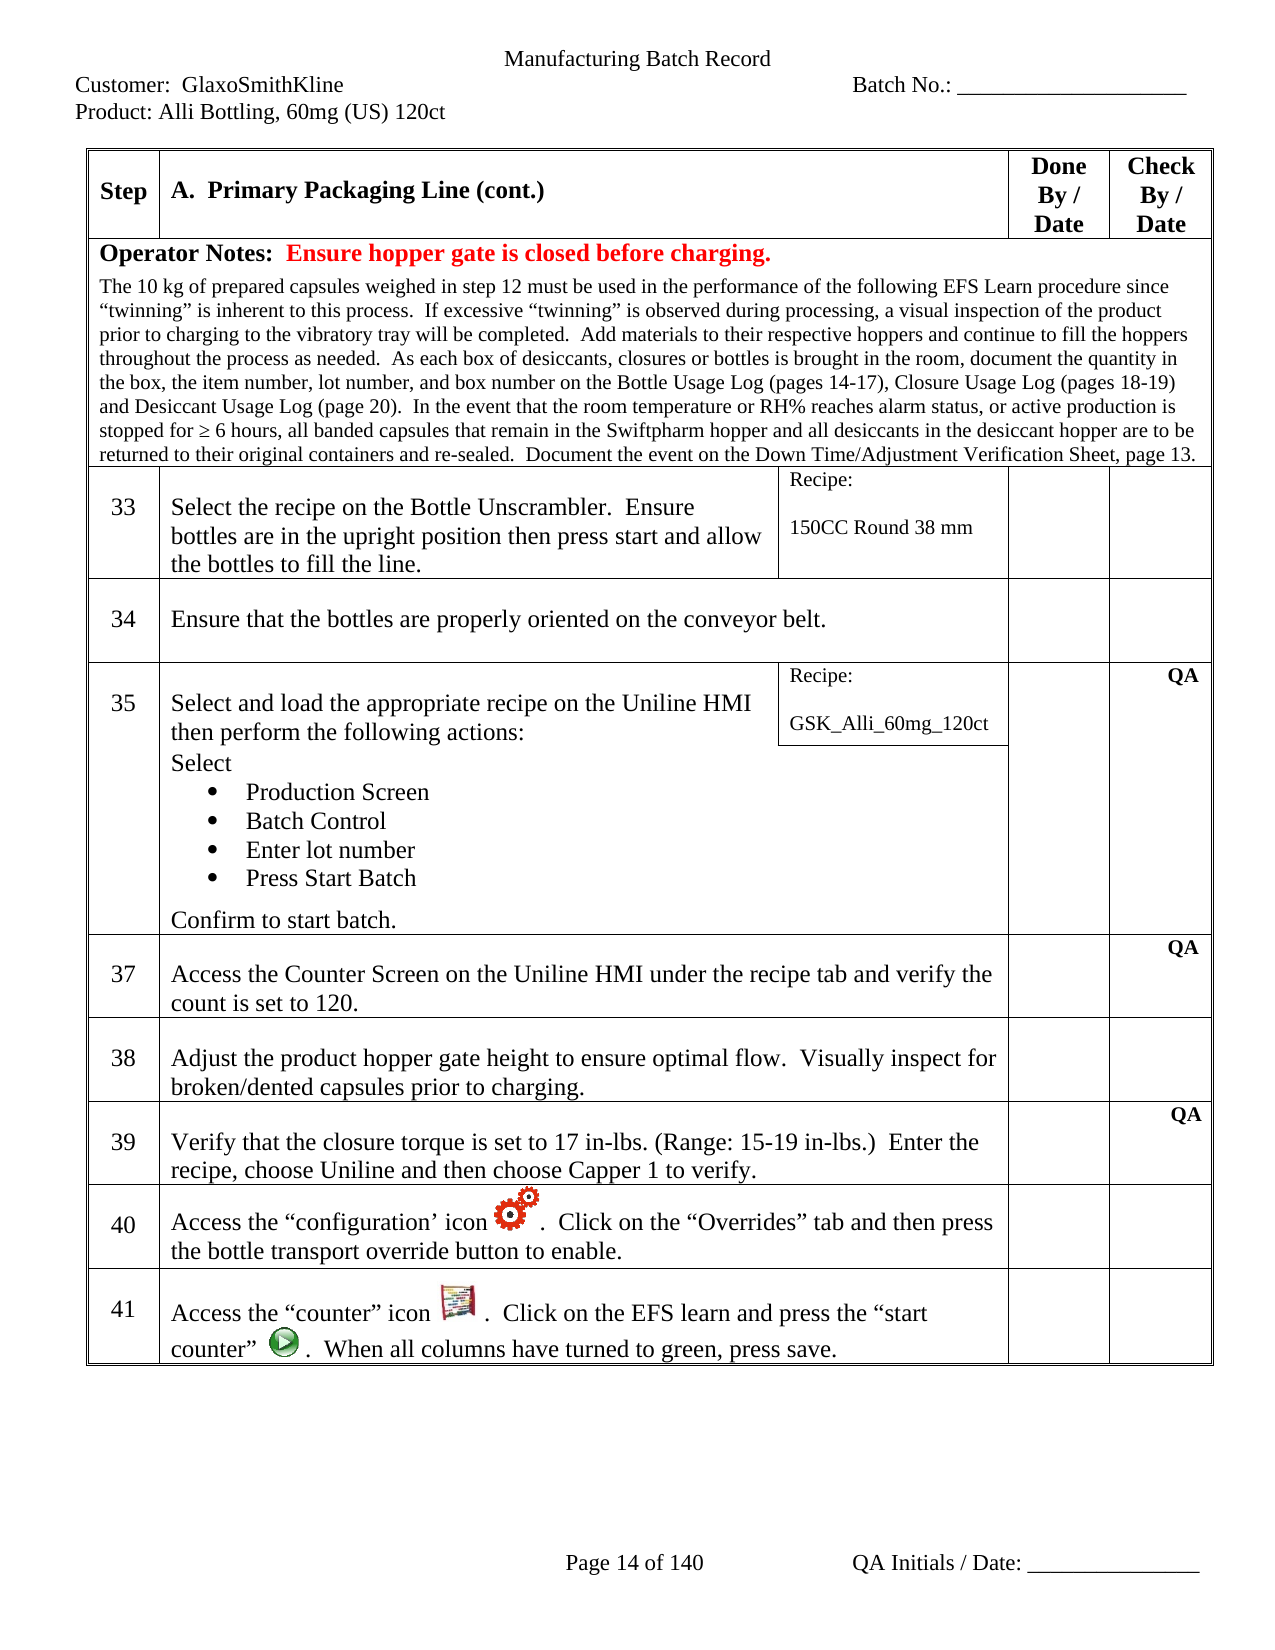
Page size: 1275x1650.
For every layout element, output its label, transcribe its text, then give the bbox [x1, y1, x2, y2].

table_header Check By / Date [1110, 151, 1211, 237]
table_header Step [89, 151, 159, 237]
table_cell Access the “counter” icon . Click on the EFS learn and press the “start counter” . When all columns have turned to green, press save. [160, 1269, 1008, 1362]
table_cell [1009, 579, 1109, 662]
table_cell [1110, 579, 1211, 662]
table_cell Select the recipe on the Bottle Unscrambler. Ensure bottles are in the upright position then press start and allow the bottles to fill the line. [160, 467, 778, 578]
table_cell Verify that the closure torque is set to 17 in-lbs. (Range: 15-19 in-lbs.) Enter the recipe, choose Uniline and then choose Capper 1 to verify. [160, 1102, 1008, 1184]
table_cell [1009, 1018, 1109, 1101]
table_header Done By / Date [1009, 151, 1109, 237]
table_cell [89, 1018, 159, 1101]
table_cell [1110, 467, 1211, 578]
table_cell [1009, 1102, 1109, 1184]
table_header A. Primary Packaging Line (cont.) [160, 151, 1008, 237]
table_cell QA [1110, 935, 1211, 1017]
table_cell Ensure that the bottles are properly oriented on the conveyor belt. [160, 579, 1008, 662]
table_cell [1009, 1269, 1109, 1362]
table_cell [89, 1185, 159, 1268]
table_cell Access the Counter Screen on the Uniline HMI under the recipe tab and verify the count is set to 120. [160, 935, 1008, 1017]
table_cell Adjust the product hopper gate height to ensure optimal flow. Visually inspect for broken/dented capsules prior to charging. [160, 1018, 1008, 1101]
table_cell [1009, 663, 1109, 933]
table_cell QA [1110, 663, 1211, 933]
table_cell Recipe: 150CC Round 38 mm [779, 467, 1008, 578]
picture [493, 1185, 540, 1231]
table_cell [89, 935, 159, 1017]
table_cell QA [1110, 1102, 1211, 1184]
table_cell Operator Notes: Ensure hopper gate is closed before charging. The 10 kg of prepared capsules weighed in step 12 must be used in the performance of the following EFS Learn procedure since “twinning” is inherent to this process. If excessive “twinning” is observed during processing, a visual inspection of the product prior to charging to the vibratory tray will be completed. Add materials to their respective hoppers and continue to fill the hoppers throughout the process as needed. As each box of desiccants, closures or bottles is brought in the room, document the quantity in the box, the item number, lot number, and box number on the Bottle Usage Log (pages 14-17), Closure Usage Log (pages 18-19) and Desiccant Usage Log (page 20). In the event that the room temperature or RH% reaches alarm status, or active production is stopped for ≥ 6 hours, all banded capsules that remain in the Swiftpharm hopper and all desiccants in the desiccant hopper are to be returned to their original containers and re-sealed. Document the event on the Down Time/Adjustment Verification Sheet, page 13. [89, 239, 1211, 466]
table_cell Recipe: GSK_Alli_60mg_120ct [779, 663, 1008, 745]
table_cell Access the “configuration’ icon . Click on the “Overrides” tab and then press the bottle transport override button to enable. [160, 1185, 1008, 1268]
table_cell [89, 1269, 159, 1362]
table_cell [1009, 935, 1109, 1017]
table_cell Select and load the appropriate recipe on the Uniline HMI then perform the following actions: [160, 663, 778, 745]
table_cell [89, 467, 159, 578]
table_cell [1009, 1185, 1109, 1268]
table_cell Select Production Screen Batch Control Enter lot number Press Start Batch Confirm to start batch. [160, 745, 1008, 933]
table_cell [1110, 1018, 1211, 1101]
table_cell [1110, 1269, 1211, 1362]
table_cell [89, 1102, 159, 1184]
picture [269, 1327, 299, 1357]
table_cell [1110, 1185, 1211, 1268]
table_cell [89, 579, 159, 662]
table_cell [1009, 467, 1109, 578]
table_cell [89, 663, 159, 933]
picture [437, 1281, 478, 1322]
